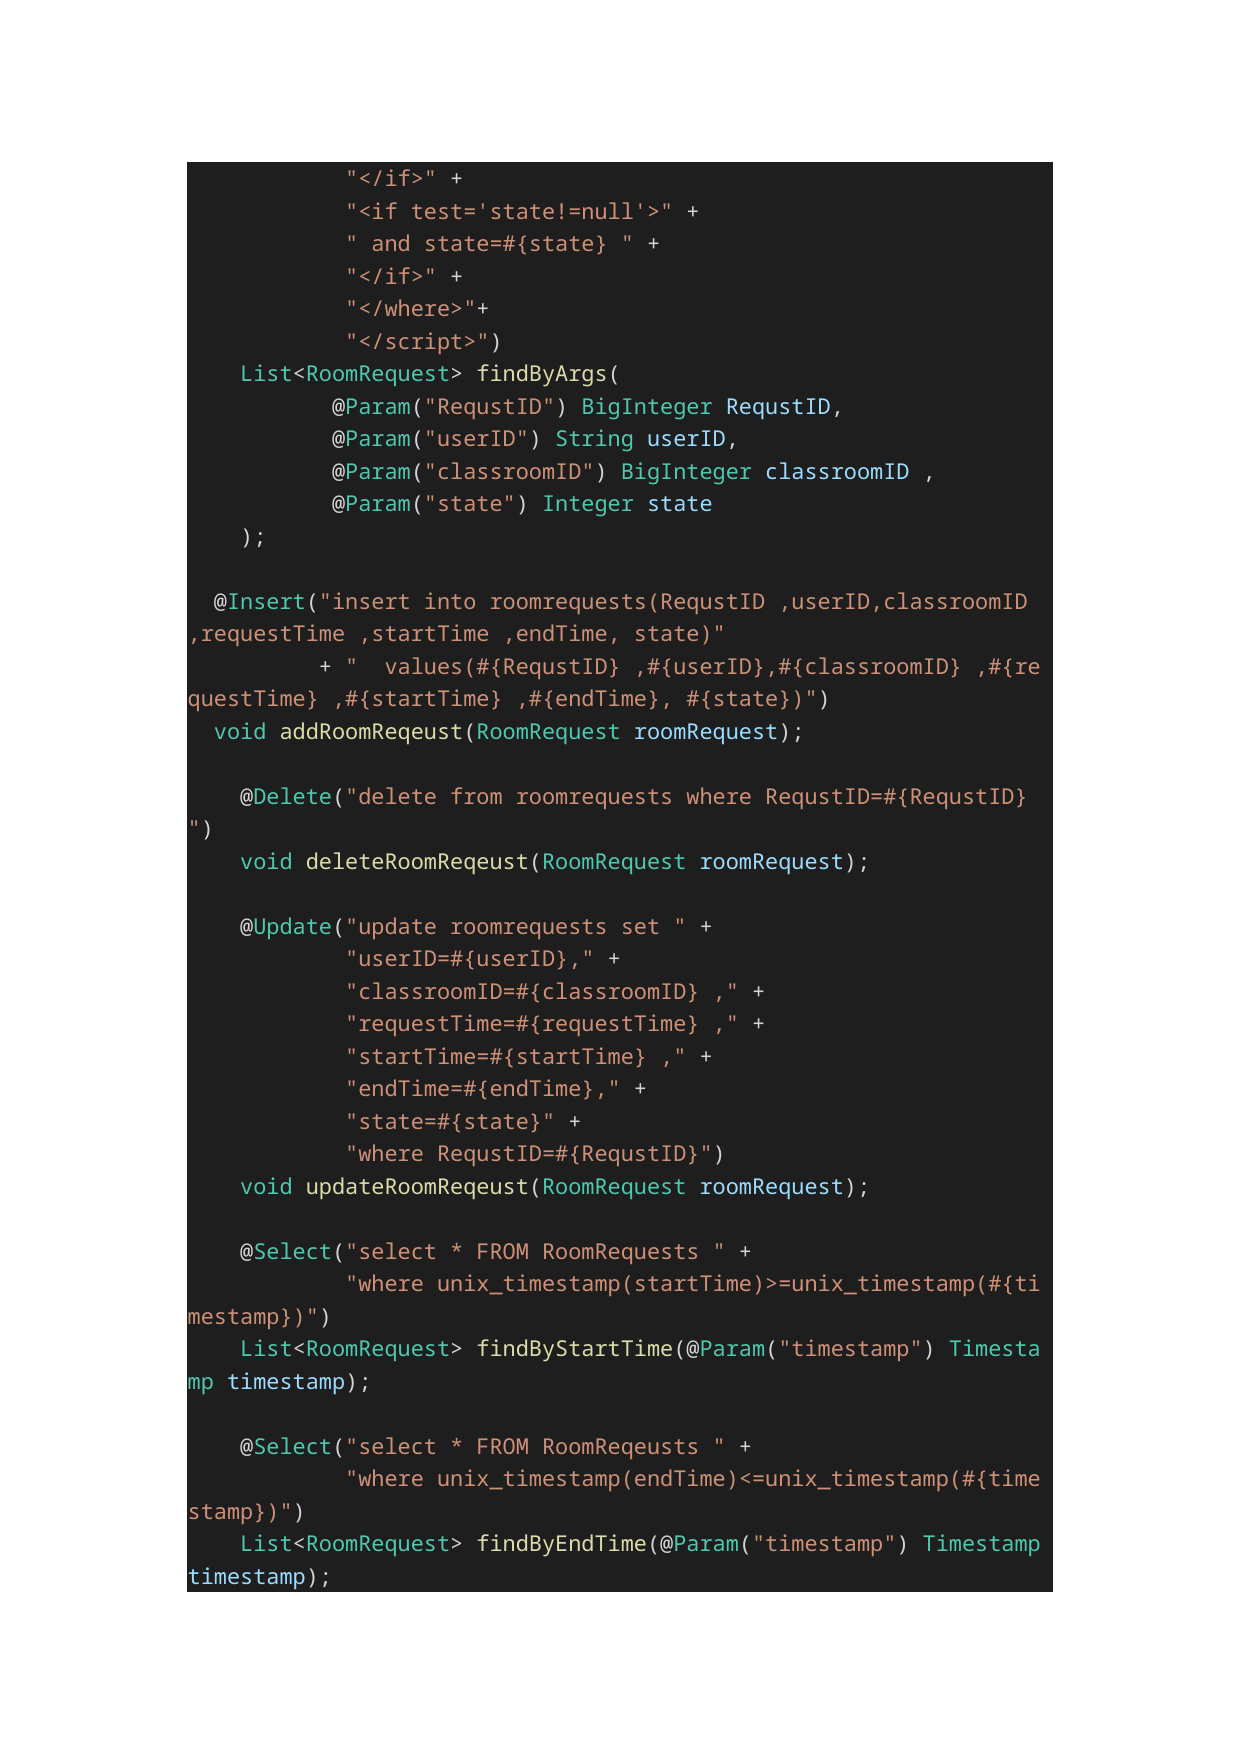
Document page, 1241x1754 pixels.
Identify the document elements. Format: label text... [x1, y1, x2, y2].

text @Param("RequstID") BigInteger RequstID, [187, 389, 1053, 422]
text @Insert("insert into roomrequests(RequstID ,userID,classroomID ,requestTime ,startTime ,endTime, state)" [187, 584, 1053, 649]
text "userID=#{userID}," + [187, 942, 1053, 974]
text "requestTime=#{requestTime} ," + [187, 1007, 1053, 1039]
text "state=#{state}" + [187, 1104, 1053, 1137]
text "classroomID=#{classroomID} ," + [187, 974, 1053, 1007]
text @Select("select * FROM RoomReqeusts " + [187, 1429, 1053, 1462]
text @Update("update roomrequests set " + [187, 909, 1053, 942]
text ); [187, 519, 1053, 552]
text List<RoomRequest> findByArgs( [187, 357, 1053, 389]
text "</script>") [187, 324, 1053, 357]
text @Param("userID") String userID, [187, 422, 1053, 454]
text "</if>" + [187, 162, 1053, 194]
text List<RoomRequest> findByEndTime(@Param("timestamp") Timestamp timestamp); [187, 1527, 1053, 1592]
text List<RoomRequest> findByStartTime(@Param("timestamp") Timestamp timestamp); [187, 1332, 1053, 1397]
text @Param("classroomID") BigInteger classroomID , [187, 454, 1053, 487]
text "where unix_timestamp(endTime)<=unix_timestamp(#{timestamp})") [187, 1462, 1053, 1527]
text "startTime=#{startTime} ," + [187, 1039, 1053, 1072]
text + " values(#{RequstID} ,#{userID},#{classroomID} ,#{requestTime} ,#{startTime} ,#{endTime}, #{state})") [187, 649, 1053, 714]
text "where unix_timestamp(startTime)>=unix_timestamp(#{timestamp})") [187, 1267, 1053, 1332]
text "<if test='state!=null'>" + [187, 194, 1053, 227]
text void addRoomReqeust(RoomRequest roomRequest); [187, 714, 1053, 747]
text "</if>" + [187, 259, 1053, 292]
text "where RequstID=#{RequstID}") [187, 1137, 1053, 1169]
text void deleteRoomReqeust(RoomRequest roomRequest); [187, 844, 1053, 877]
text @Delete("delete from roomrequests where RequstID=#{RequstID}") [187, 779, 1053, 844]
text " and state=#{state} " + [187, 227, 1053, 259]
text @Select("select * FROM RoomRequests " + [187, 1234, 1053, 1267]
text @Param("state") Integer state [187, 487, 1053, 519]
text "</where>"+ [187, 292, 1053, 324]
text void updateRoomReqeust(RoomRequest roomRequest); [187, 1169, 1053, 1202]
text "endTime=#{endTime}," + [187, 1072, 1053, 1104]
